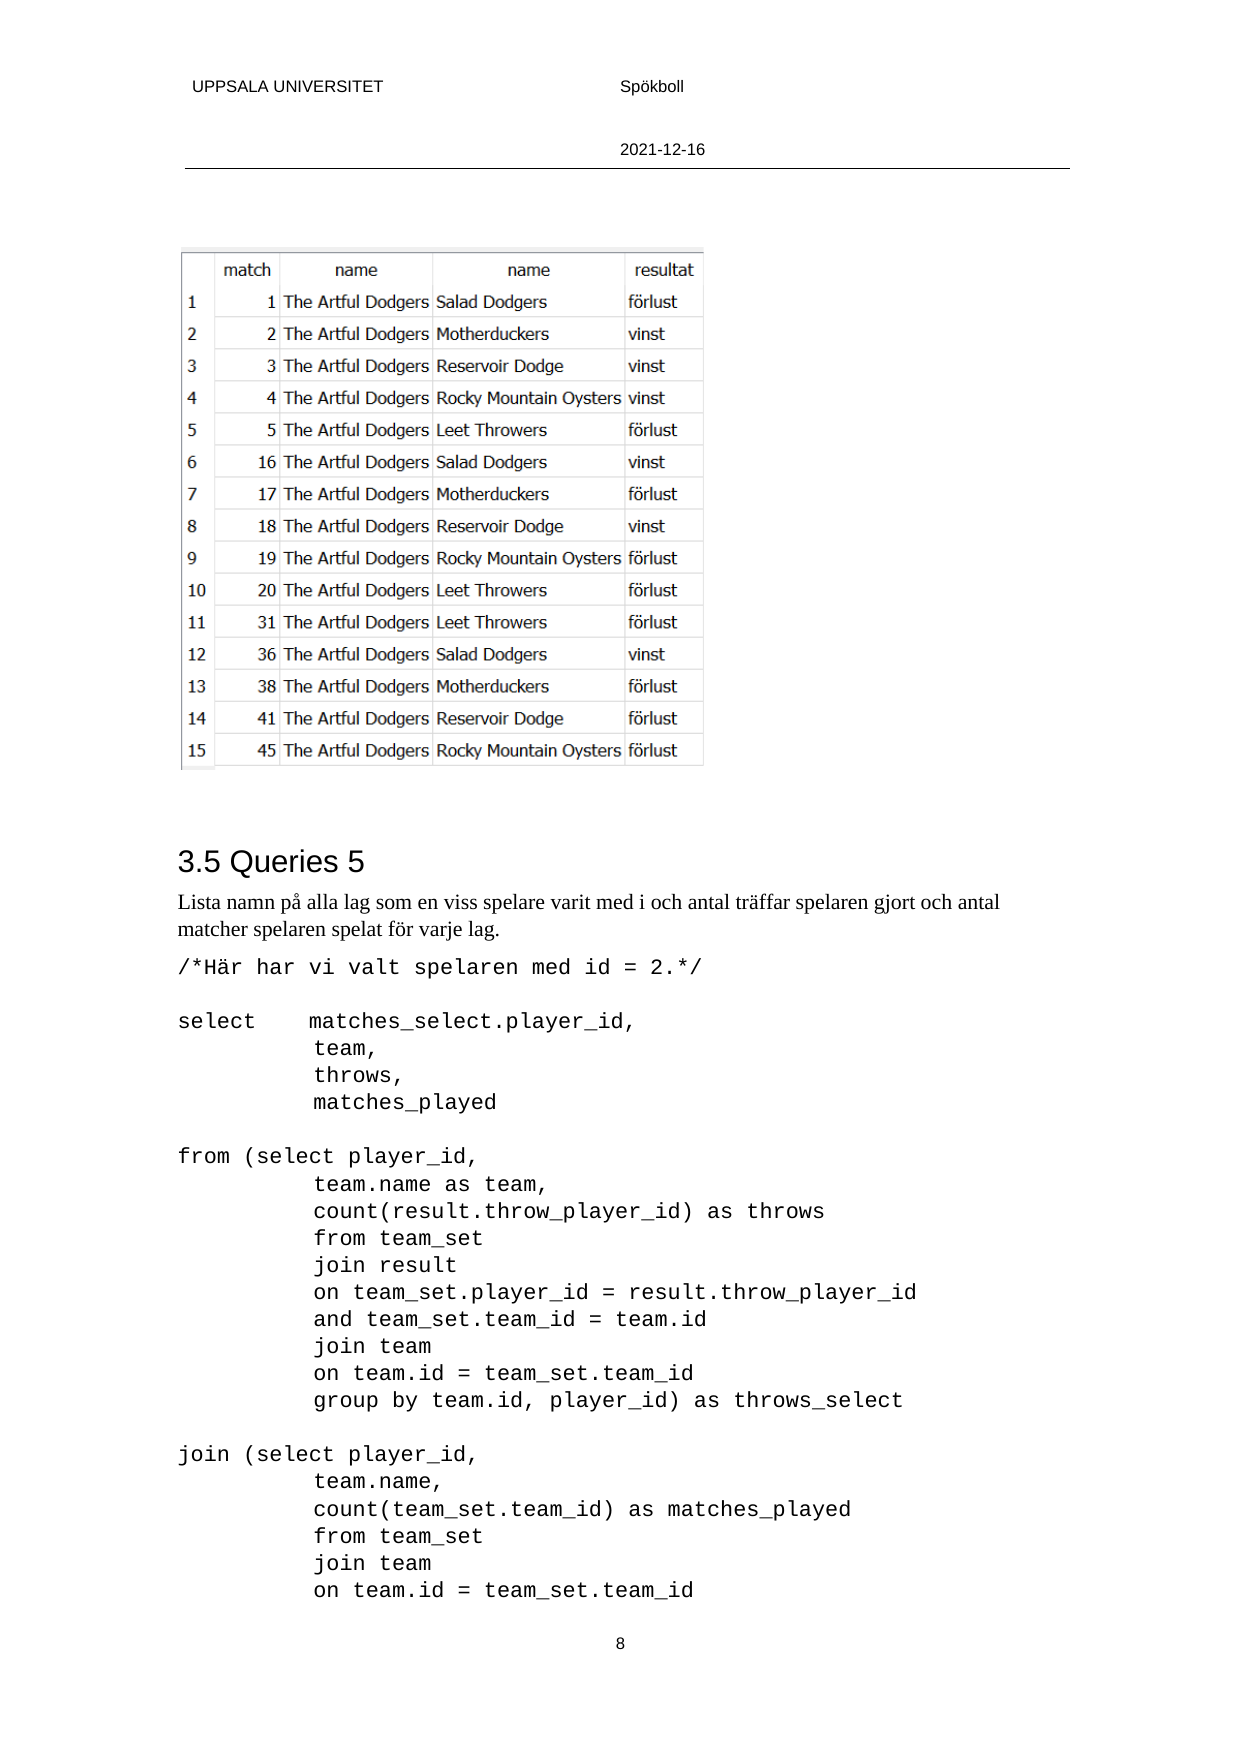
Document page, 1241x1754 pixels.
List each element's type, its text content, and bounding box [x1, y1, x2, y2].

text count(result.throw_player_id) as throws [313, 1198, 1063, 1225]
text join result [313, 1252, 1063, 1279]
text matches_played [177, 1089, 1063, 1116]
text join team [177, 1550, 1063, 1577]
text from team_set [313, 1225, 1063, 1252]
text /*Här har vi valt spelaren med id = 2.*/ [177, 954, 1063, 981]
text team.name as team, [313, 1171, 1063, 1198]
text from (select player_id, [177, 1143, 1063, 1171]
picture [177, 247, 704, 770]
text on team.id = team_set.team_id [177, 1577, 1063, 1604]
text count(team_set.team_id) as matches_played [313, 1496, 1063, 1523]
text throws, [177, 1062, 1063, 1089]
subtitle 3.5 Queries 5 [177, 843, 1063, 879]
text join (select player_id, [177, 1441, 1063, 1468]
text Lista namn på alla lag som en viss spelare varit med i och antal träffar spelaren gjort och antal matcher spelaren spelat för varje lag. [177, 887, 1063, 941]
text on team_set.player_id = result.throw_player_id [313, 1279, 1063, 1306]
text team.name, [177, 1468, 1063, 1496]
text on team.id = team_set.team_id [313, 1360, 1063, 1387]
text select matches_select.player_id, [177, 1008, 1063, 1035]
text and team_set.team_id = team.id [313, 1306, 1063, 1333]
text join team [313, 1333, 1063, 1360]
text team, [177, 1035, 1063, 1062]
text group by team.id, player_id) as throws_select [313, 1387, 1063, 1414]
text from team_set [177, 1523, 1063, 1550]
